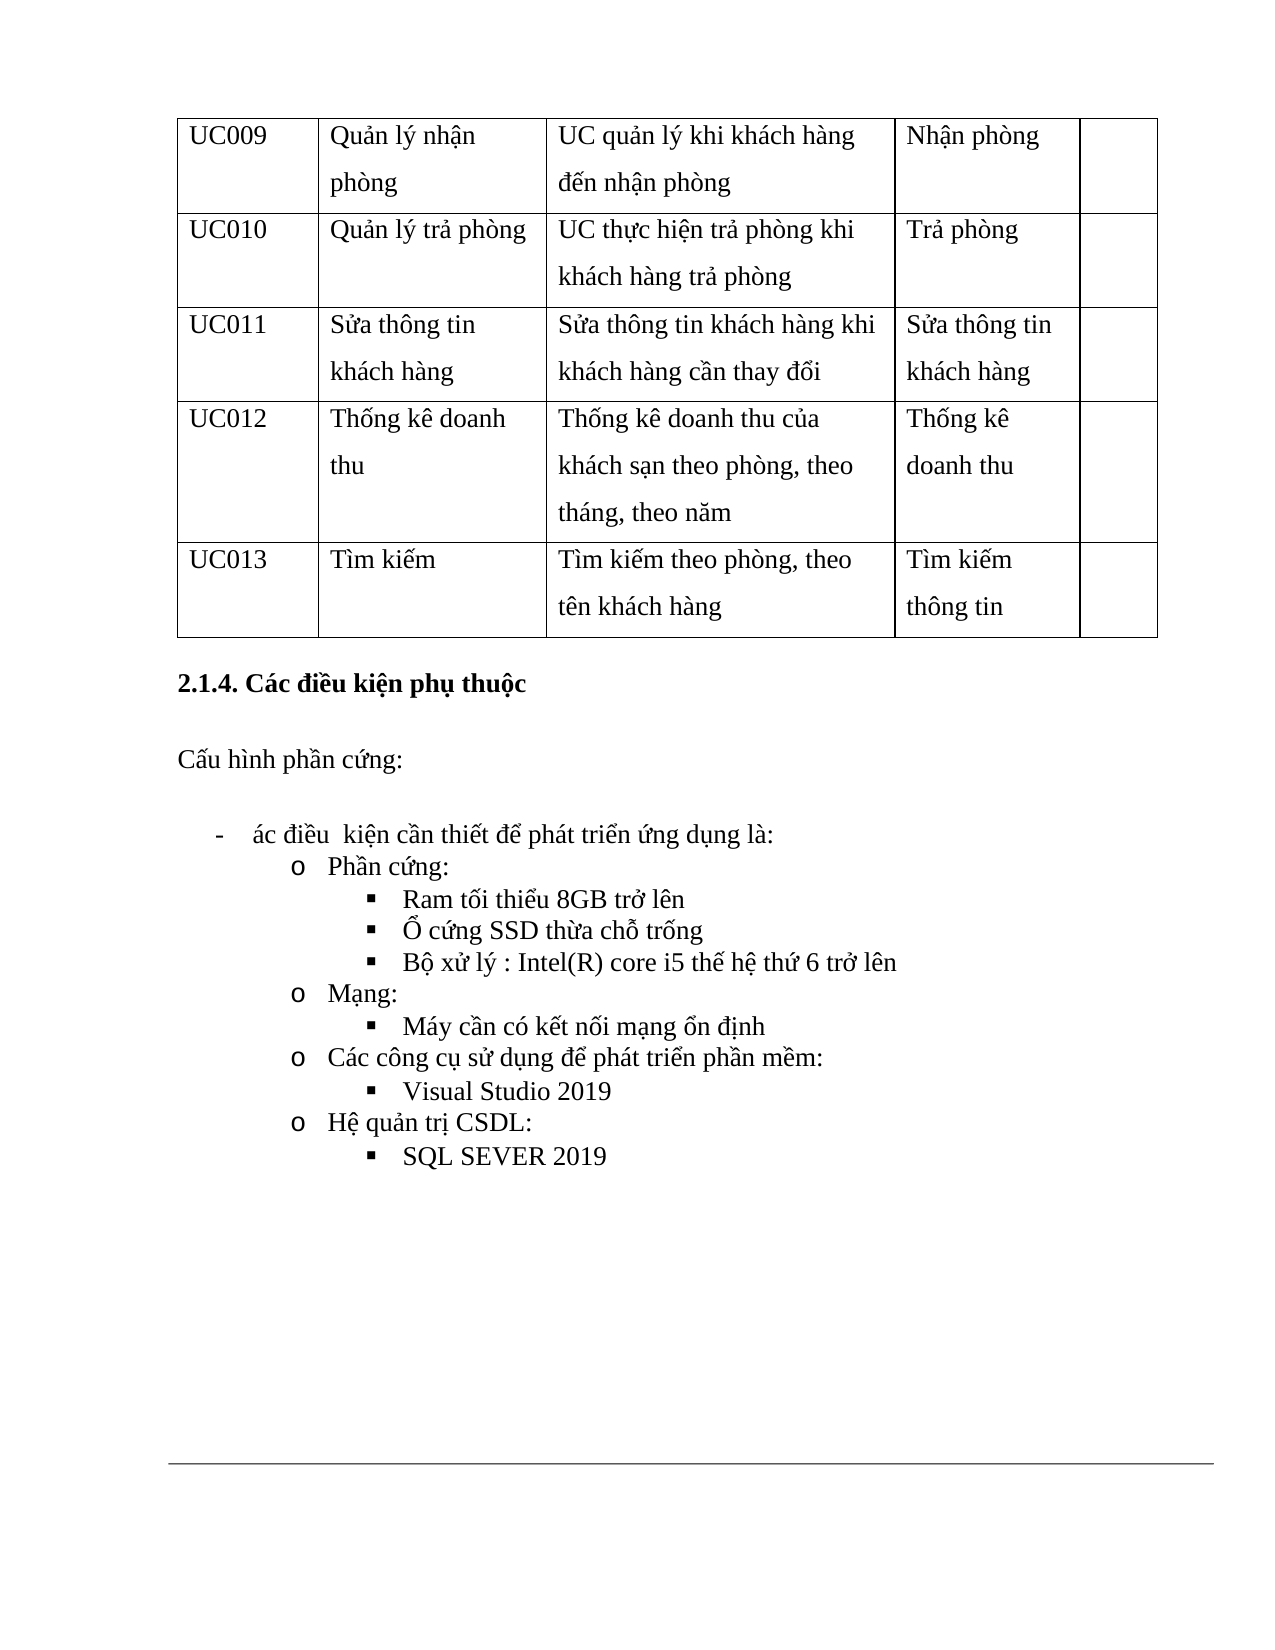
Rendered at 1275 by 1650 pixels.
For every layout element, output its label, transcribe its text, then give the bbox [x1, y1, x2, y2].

table_cell UC009 [178, 119, 318, 212]
table_cell [1081, 214, 1157, 307]
table_cell UC011 [178, 308, 318, 401]
table_cell Sửa thông tin khách hàng [896, 308, 1079, 401]
list Visual Studio 2019 [365, 1075, 1157, 1106]
table_cell Sửa thông tin khách hàng khi khách hàng cần thay đổi [547, 308, 894, 401]
table_cell Sửa thông tin khách hàng [319, 308, 546, 401]
table_cell Quản lý trả phòng [319, 214, 546, 307]
table_cell [1081, 402, 1157, 542]
table_cell UC013 [178, 543, 318, 637]
text Cấu hình phần cứng: [177, 743, 1157, 774]
subtitle 2.1.4. Các điều kiện phụ thuộc [177, 667, 1157, 698]
table_cell Trả phòng [896, 214, 1079, 307]
table_cell Thống kê doanh thu [896, 402, 1079, 542]
table_cell UC thực hiện trả phòng khi khách hàng trả phòng [547, 214, 894, 307]
list SQL SEVER 2019 [365, 1140, 1157, 1171]
table_cell [1081, 543, 1157, 637]
list Mạng: [290, 977, 1157, 1010]
list Các công cụ sử dụng để phát triển phần mềm: [290, 1042, 1157, 1075]
list Ổ cứng SSD thừa chỗ trống [365, 914, 1157, 946]
table_cell Thống kê doanh thu của khách sạn theo phòng, theo tháng, theo năm [547, 402, 894, 542]
list Bộ xử lý : Intel(R) core i5 thế hệ thứ 6 trở lên [365, 946, 1157, 977]
list Ram tối thiểu 8GB trở lên [365, 883, 1157, 914]
table_cell Quản lý nhận phòng [319, 119, 546, 212]
table_cell [1081, 308, 1157, 401]
table_cell Tìm kiếm theo phòng, theo tên khách hàng [547, 543, 894, 637]
list Hệ quản trị CSDL: [290, 1106, 1157, 1140]
table_cell Tìm kiếm [319, 543, 546, 637]
table_cell UC quản lý khi khách hàng đến nhận phòng [547, 119, 894, 212]
list Máy cần có kết nối mạng ổn định [365, 1010, 1157, 1042]
list ác điều kiện cần thiết để phát triển ứng dụng là: [215, 818, 1157, 850]
table_cell UC010 [178, 214, 318, 307]
table_cell Nhận phòng [896, 119, 1079, 212]
table_cell Tìm kiếm thông tin [896, 543, 1079, 637]
table_cell UC012 [178, 402, 318, 542]
table_cell Thống kê doanh thu [319, 402, 546, 542]
table_cell [1081, 119, 1157, 212]
list Phần cứng: [290, 850, 1157, 883]
